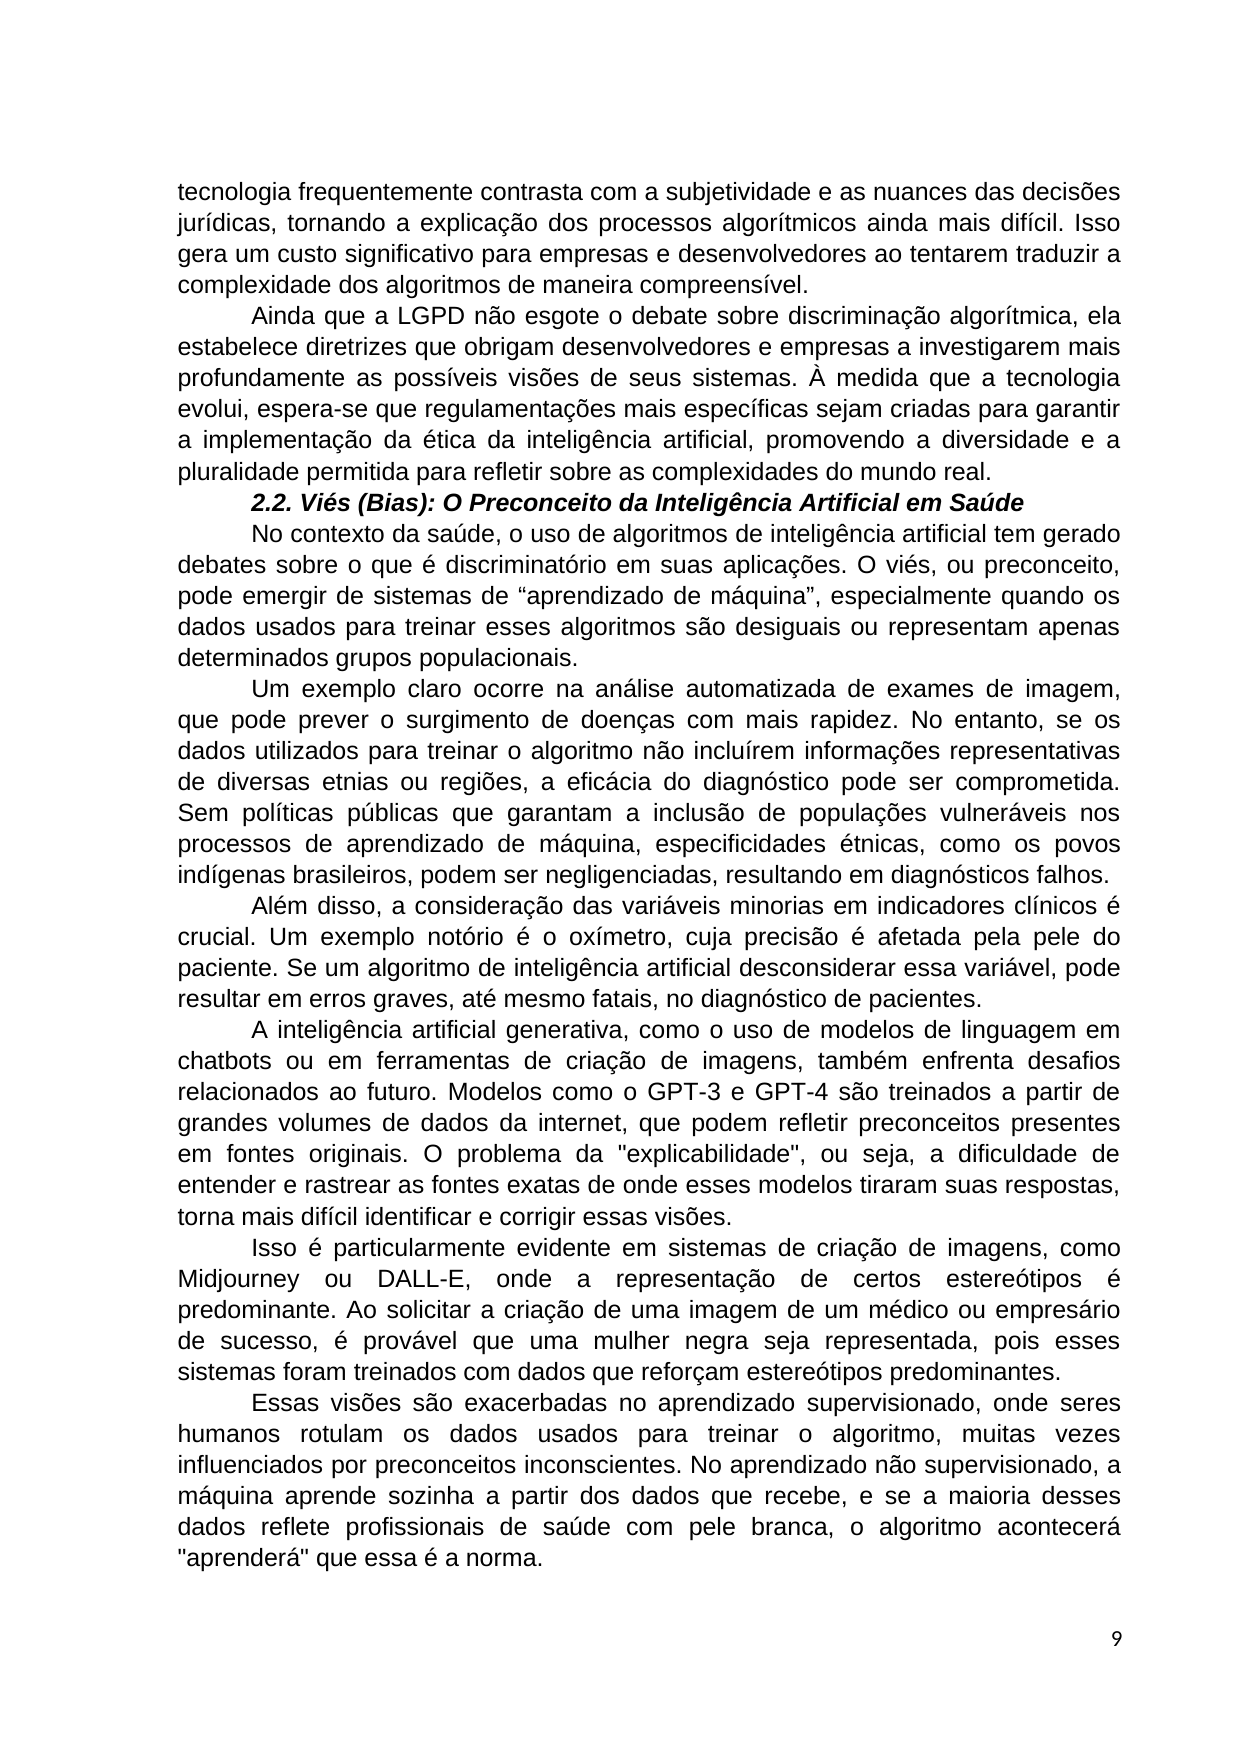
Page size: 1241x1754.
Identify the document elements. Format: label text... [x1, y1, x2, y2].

text Um exemplo claro ocorre na análise automatizada de exames de imagem, que pode prever o surgimento de doenças com mais rapidez. No entanto, se os dados utilizados para treinar o algoritmo não incluírem informações representativas de diversas etnias ou regiões, a eficácia do diagnóstico pode ser comprometida. Sem políticas públicas que garantam a inclusão de populações vulneráveis nos processos de aprendizado de máquina, especificidades étnicas, como os povos indígenas brasileiros, podem ser negligenciadas, resultando em diagnósticos falhos. [177, 674, 1122, 889]
text A inteligência artificial generativa, como o uso de modelos de linguagem em chatbots ou em ferramentas de criação de imagens, também enfrenta desafios relacionados ao futuro. Modelos como o GPT-3 e GPT-4 são treinados a partir de grandes volumes de dados da internet, que podem refletir preconceitos presentes em fontes originais. O problema da "explicabilidade", ou seja, a dificuldade de entender e rastrear as fontes exatas de onde esses modelos tiraram suas respostas, torna mais difícil identificar e corrigir essas visões. [177, 1015, 1122, 1230]
text Além disso, a consideração das variáveis minorias em indicadores clínicos é crucial. Um exemplo notório é o oxímetro, cuja precisão é afetada pela pele do paciente. Se um algoritmo de inteligência artificial desconsiderar essa variável, pode resultar em erros graves, até mesmo fatais, no diagnóstico de pacientes. [177, 891, 1122, 1013]
text Isso é particularmente evidente em sistemas de criação de imagens, como Midjourney ou DALL-E, onde a representação de certos estereótipos é predominante. Ao solicitar a criação de uma imagem de um médico ou empresário de sucesso, é provável que uma mulher negra seja representada, pois esses sistemas foram treinados com dados que reforçam estereótipos predominantes. [177, 1233, 1122, 1386]
text 2.2. Viés (Bias): O Preconceito da Inteligência Artificial em Saúde [177, 488, 1122, 516]
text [177, 177, 1122, 299]
text No contexto da saúde, o uso de algoritmos de inteligência artificial tem gerado debates sobre o que é discriminatório em suas aplicações. O viés, ou preconceito, pode emergir de sistemas de “aprendizado de máquina”, especialmente quando os dados usados para treinar esses algoritmos são desiguais ou representam apenas determinados grupos populacionais. [177, 519, 1122, 672]
text Essas visões são exacerbadas no aprendizado supervisionado, onde seres humanos rotulam os dados usados para treinar o algoritmo, muitas vezes influenciados por preconceitos inconscientes. No aprendizado não supervisionado, a máquina aprende sozinha a partir dos dados que recebe, e se a maioria desses dados reflete profissionais de saúde com pele branca, o algoritmo acontecerá "aprenderá" que essa é a norma. [177, 1388, 1122, 1572]
text Ainda que a LGPD não esgote o debate sobre discriminação algorítmica, ela estabelece diretrizes que obrigam desenvolvedores e empresas a investigarem mais profundamente as possíveis visões de seus sistemas. À medida que a tecnologia evolui, espera-se que regulamentações mais específicas sejam criadas para garantir a implementação da ética da inteligência artificial, promovendo a diversidade e a pluralidade permitida para refletir sobre as complexidades do mundo real. [177, 301, 1122, 485]
